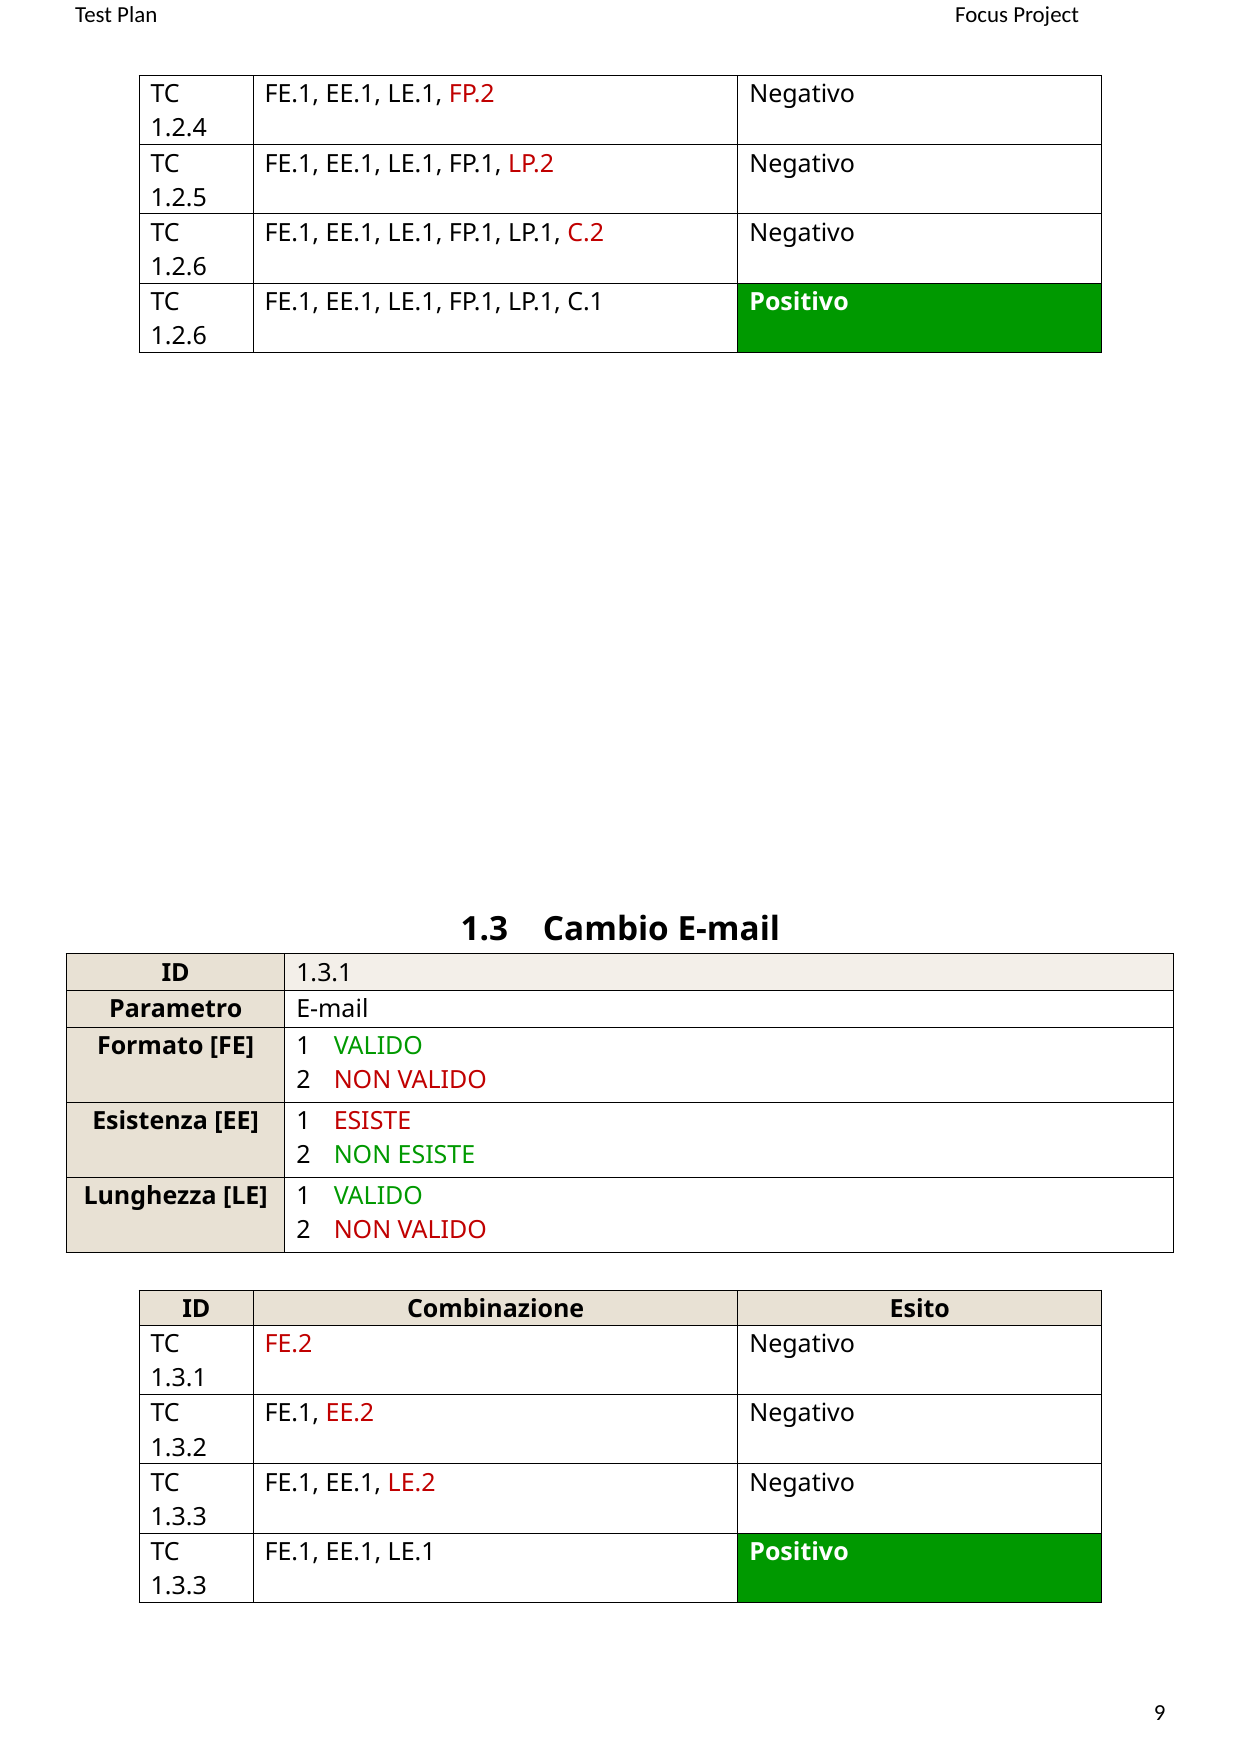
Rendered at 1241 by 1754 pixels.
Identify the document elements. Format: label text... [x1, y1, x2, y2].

table_cell FE.1, EE.1, LE.1 [254, 1534, 737, 1602]
table_cell TC 1.2.6 [140, 214, 253, 282]
table_cell Parametro [67, 991, 284, 1027]
table_cell Negativo [738, 1464, 1101, 1532]
table_cell Formato [FE] [67, 1028, 284, 1102]
table_header Esito [738, 1291, 1101, 1325]
table_cell VALIDO NON VALIDO [285, 1028, 1173, 1102]
table_cell VALIDO NON VALIDO [285, 1178, 1173, 1252]
table_cell TC 1.3.3 [140, 1534, 253, 1602]
table_cell TC 1.2.6 [140, 284, 253, 352]
table_cell TC 1.3.3 [140, 1464, 253, 1532]
table_cell FE.1, EE.1, LE.2 [254, 1464, 737, 1532]
table_cell Positivo [738, 1534, 1101, 1602]
table_cell FE.1, EE.1, LE.1, FP.1, LP.2 [254, 145, 737, 213]
table_cell FE.1, EE.1, LE.1, FP.1, LP.1, C.1 [254, 284, 737, 352]
table_cell TC 1.3.2 [140, 1395, 253, 1463]
table_cell TC 1.2.5 [140, 145, 253, 213]
list Cambio E-mail [75, 904, 1165, 950]
table_cell Negativo [738, 214, 1101, 282]
table_header ID [140, 1291, 253, 1325]
table_cell Negativo [738, 1326, 1101, 1394]
table_cell Negativo [738, 76, 1101, 144]
table_cell FE.1, EE.2 [254, 1395, 737, 1463]
table_header Combinazione [254, 1291, 737, 1325]
table_cell E-mail [285, 991, 1173, 1027]
table_cell FE.1, EE.1, LE.1, FP.1, LP.1, C.2 [254, 214, 737, 282]
table_cell Positivo [738, 284, 1101, 352]
table_header 1.3.1 [285, 954, 1173, 990]
table_cell TC 1.3.1 [140, 1326, 253, 1394]
table_cell Negativo [738, 1395, 1101, 1463]
table_header ID [67, 954, 284, 990]
table_cell ESISTE NON ESISTE [285, 1103, 1173, 1177]
table_cell Negativo [738, 145, 1101, 213]
table_cell TC 1.2.4 [140, 76, 253, 144]
table_cell Esistenza [EE] [67, 1103, 284, 1177]
table_cell FE.1, EE.1, LE.1, FP.2 [254, 76, 737, 144]
table_cell Lunghezza [LE] [67, 1178, 284, 1252]
table_cell FE.2 [254, 1326, 737, 1394]
